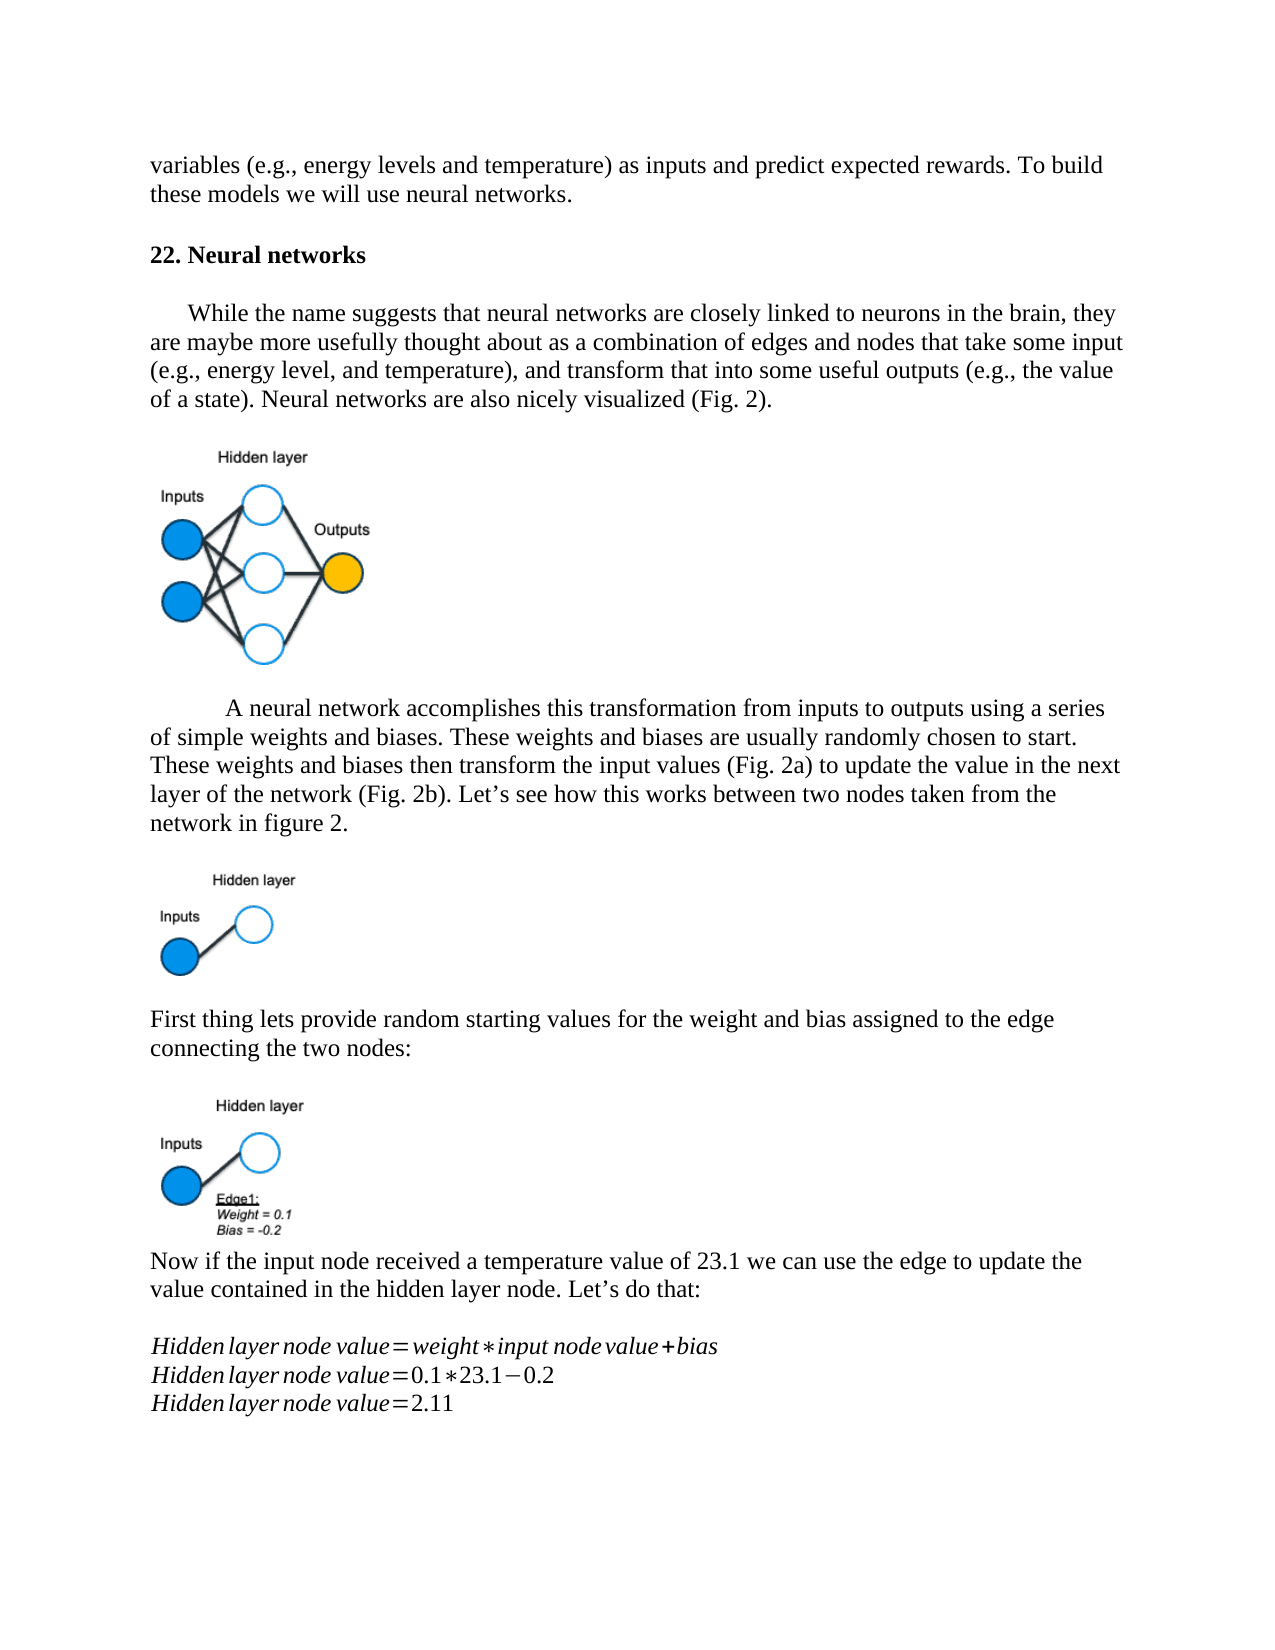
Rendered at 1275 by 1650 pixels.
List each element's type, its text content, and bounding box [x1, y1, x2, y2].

text Now if the input node received a temperature value of 23.1 we can use the edge to update the value contained in the hidden layer node. Let’s do that: [150, 1246, 1125, 1303]
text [150, 150, 1125, 207]
text First thing lets provide random starting values for the weight and bias assigned to the edge connecting the two nodes: [150, 1004, 1125, 1061]
picture [150, 865, 305, 976]
picture [150, 441, 380, 665]
text Neural networks [150, 240, 1125, 269]
text A neural network accomplishes this transformation from inputs to outputs using a series of simple weights and biases. These weights and biases are usually randomly chosen to start. These weights and biases then transform the input values (Fig. 2a) to update the value in the next layer of the network (Fig. 2b). Let’s see how this works between two nodes taken from the network in figure 2. [150, 693, 1125, 837]
text While the name suggests that neural networks are closely linked to neurons in the brain, they are maybe more usefully thought about as a combination of edges and nodes that take some input (e.g., energy level, and temperature), and transform that into some useful outputs (e.g., the value of a state). Neural networks are also nicely visualized (Fig. 2). [150, 298, 1125, 413]
picture [150, 1090, 314, 1246]
